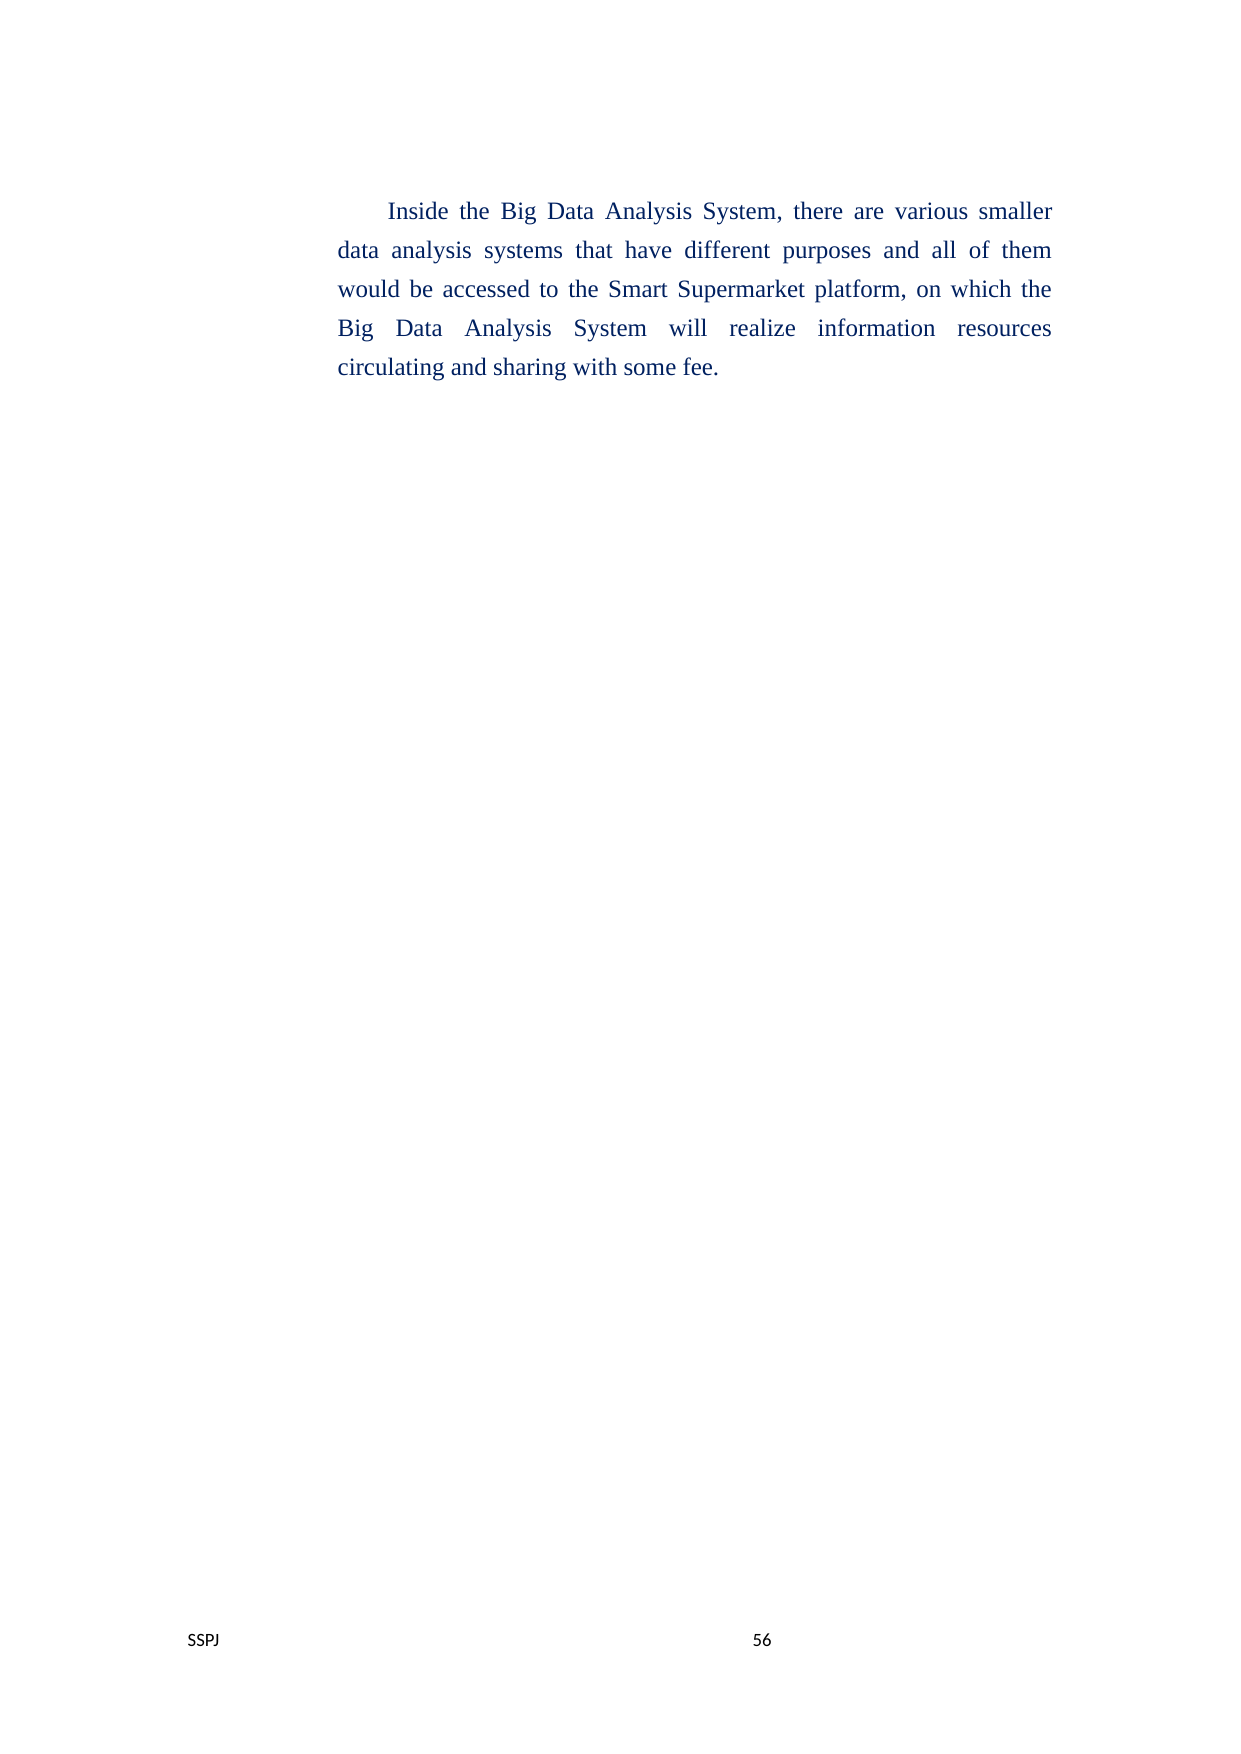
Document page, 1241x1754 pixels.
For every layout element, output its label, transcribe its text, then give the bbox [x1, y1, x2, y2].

list Inside the Big Data Analysis System, there are various smaller data analysis systems that have different purposes and all of them would be accessed to the Smart Supermarket platform, on which the Big Data Analysis System will realize information resources circulating and sharing with some fee. [337, 194, 1053, 383]
